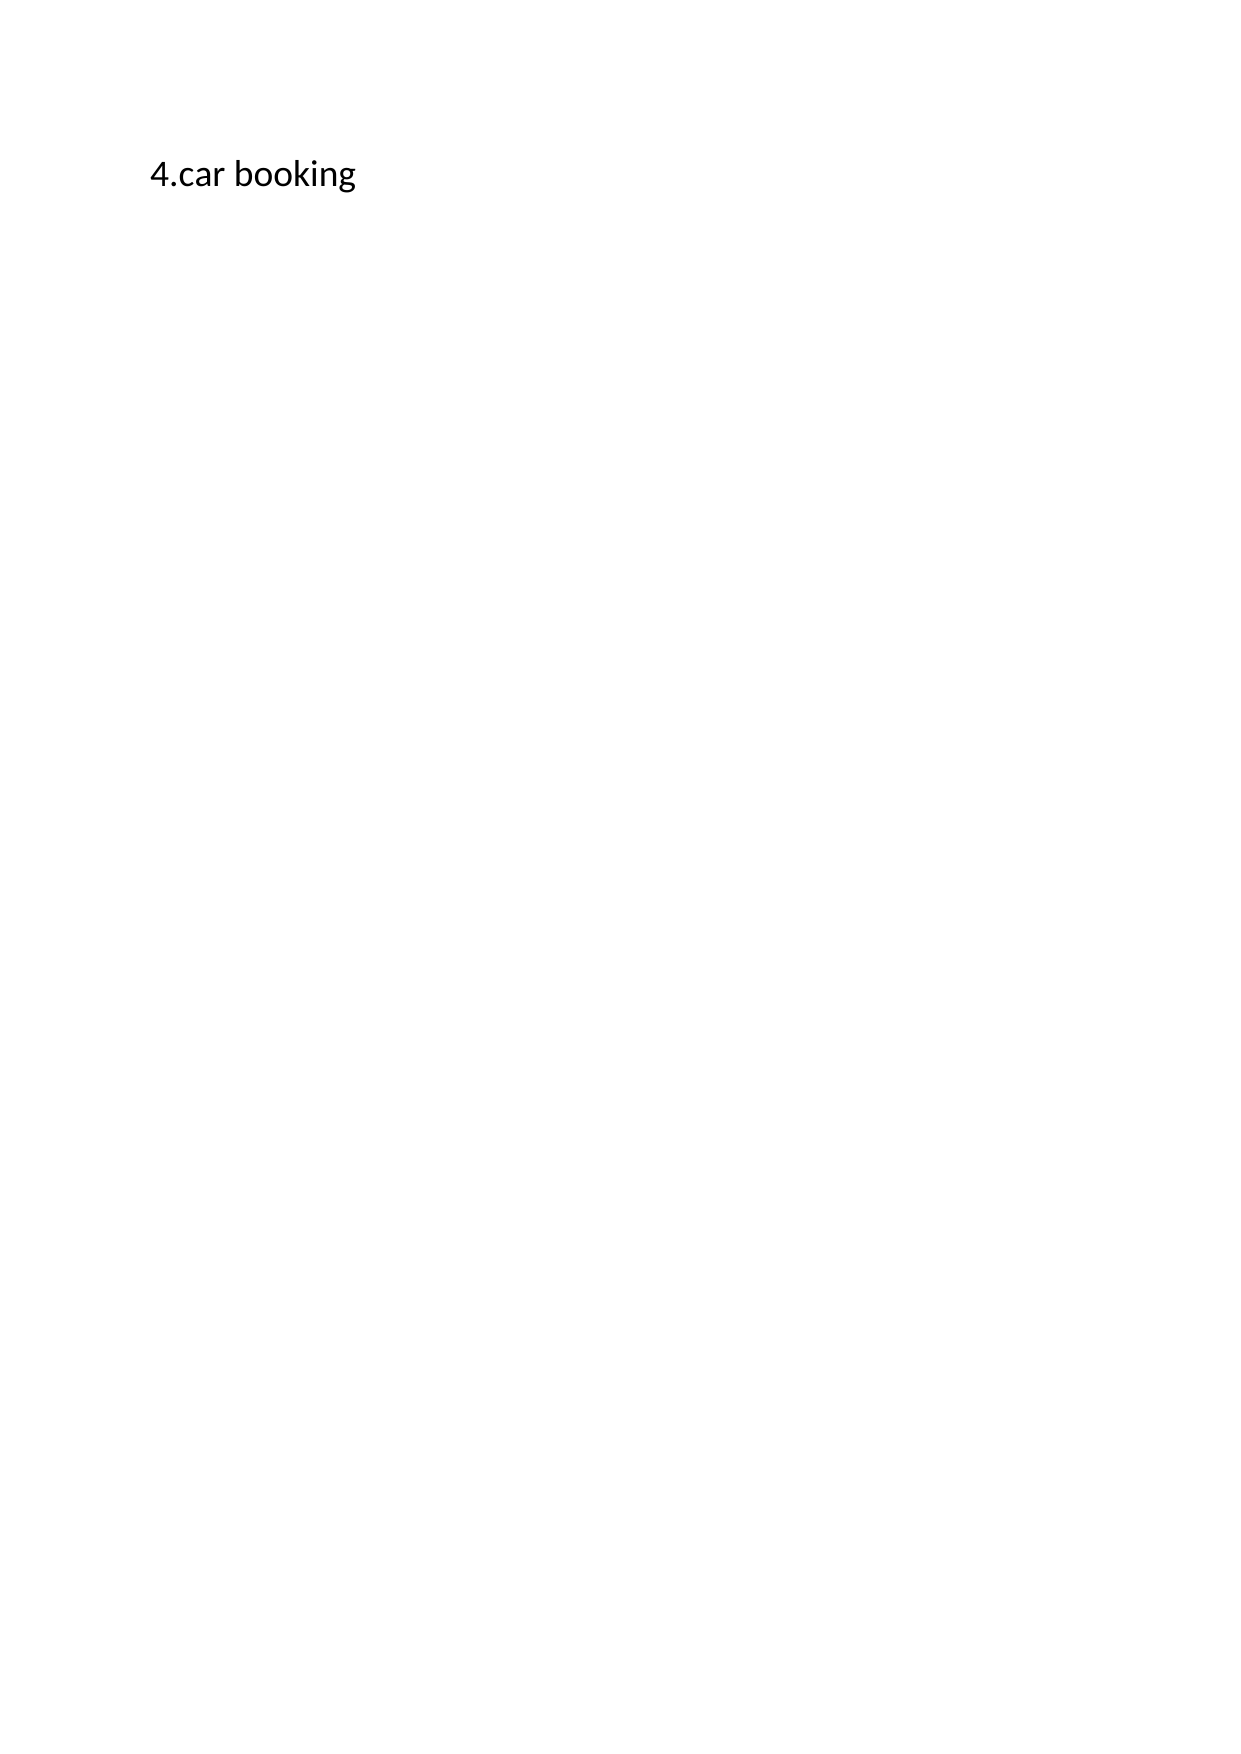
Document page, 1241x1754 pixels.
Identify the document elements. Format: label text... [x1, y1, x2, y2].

text 4.car booking [150, 150, 1090, 196]
